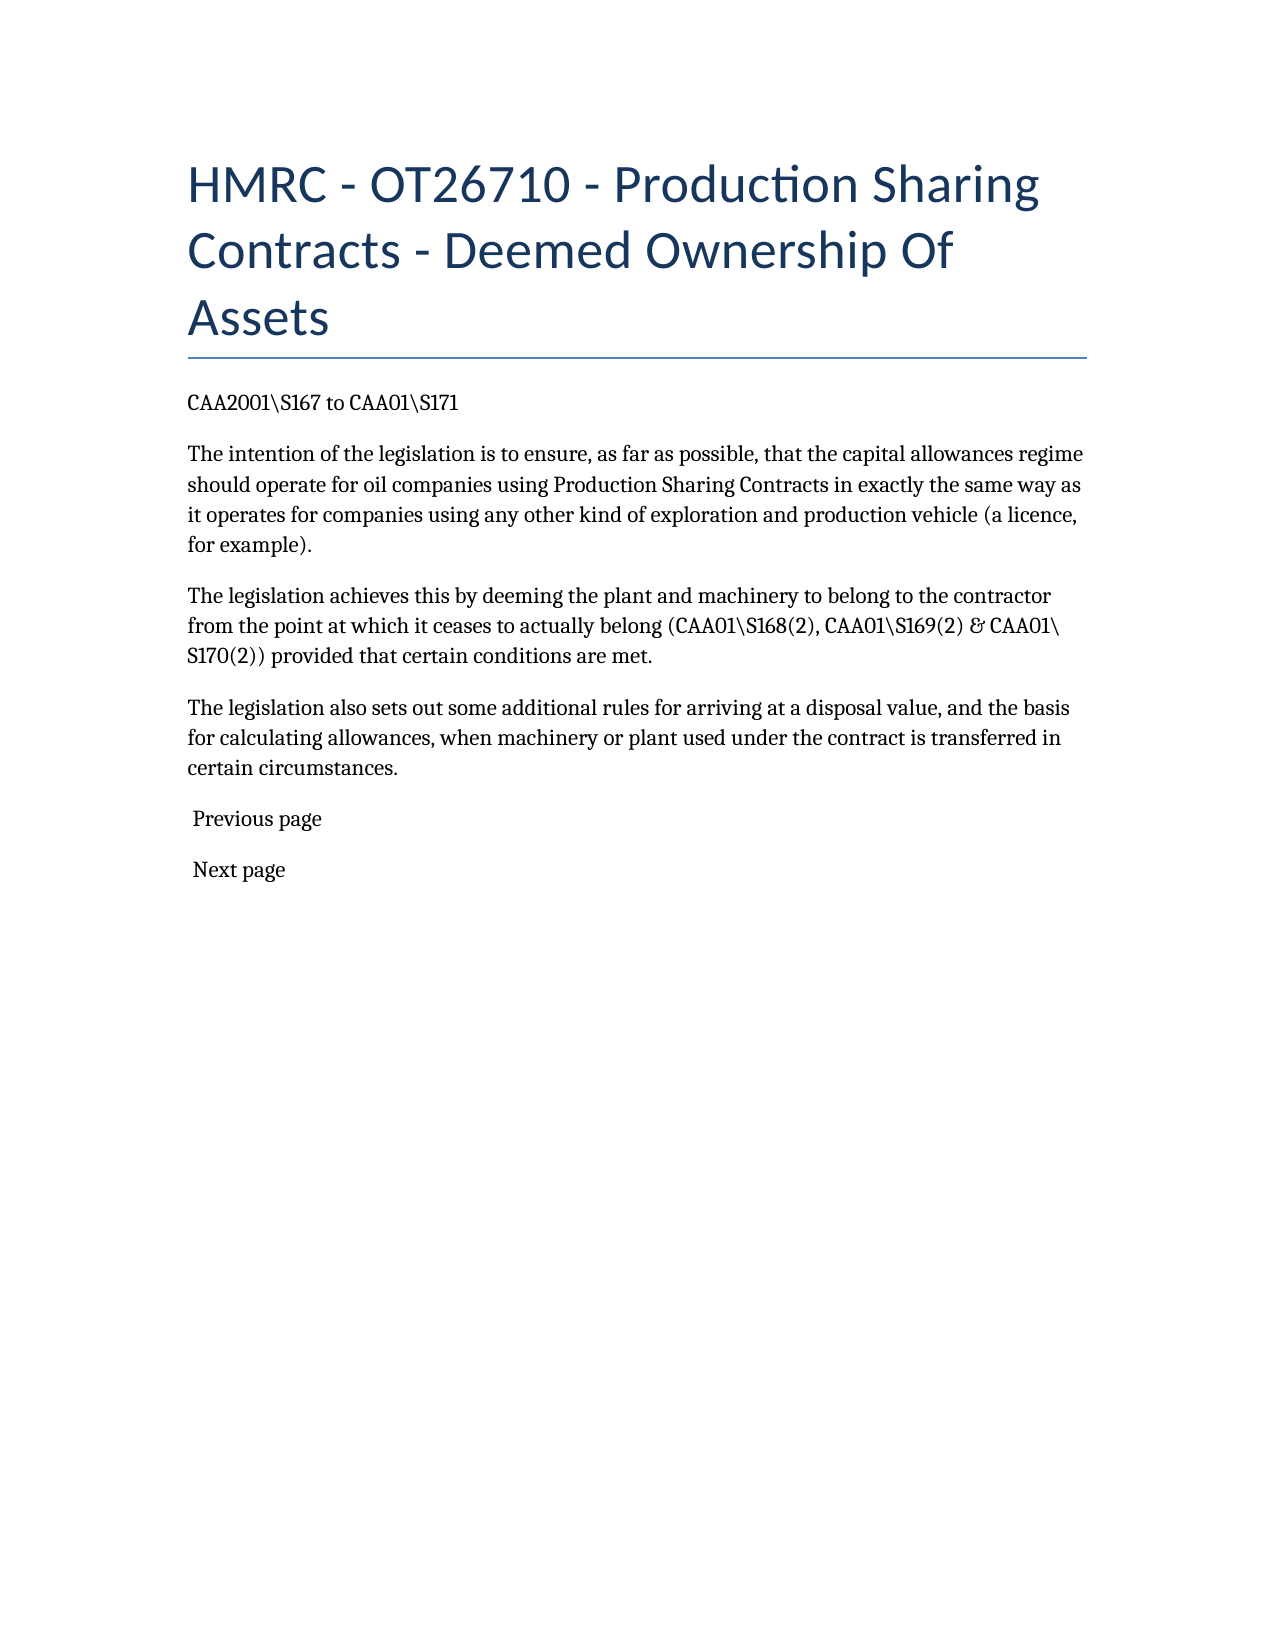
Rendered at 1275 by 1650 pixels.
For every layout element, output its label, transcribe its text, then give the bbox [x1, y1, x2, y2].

text The legislation also sets out some additional rules for arriving at a disposal value, and the basis for calculating allowances, when machinery or plant used under the contract is transferred in certain circumstances. [187, 694, 1087, 781]
text The intention of the legislation is to ensure, as far as possible, that the capital allowances regime should operate for oil companies using Production Sharing Contracts in exactly the same way as it operates for companies using any other kind of exploration and production vehicle (a licence, for example). [187, 441, 1087, 558]
text The legislation achieves this by deeming the plant and machinery to belong to the contractor from the point at which it ceases to actually belong (CAA01\S168(2), CAA01\S169(2) & CAA01\S170(2)) provided that certain conditions are met. [187, 583, 1087, 669]
text Next page [187, 857, 1087, 883]
title HMRC - OT26710 - Production Sharing Contracts - Deemed Ownership Of Assets [187, 150, 1087, 359]
text Previous page [187, 806, 1087, 832]
text CAA2001\S167 to CAA01\S171 [187, 390, 1087, 416]
